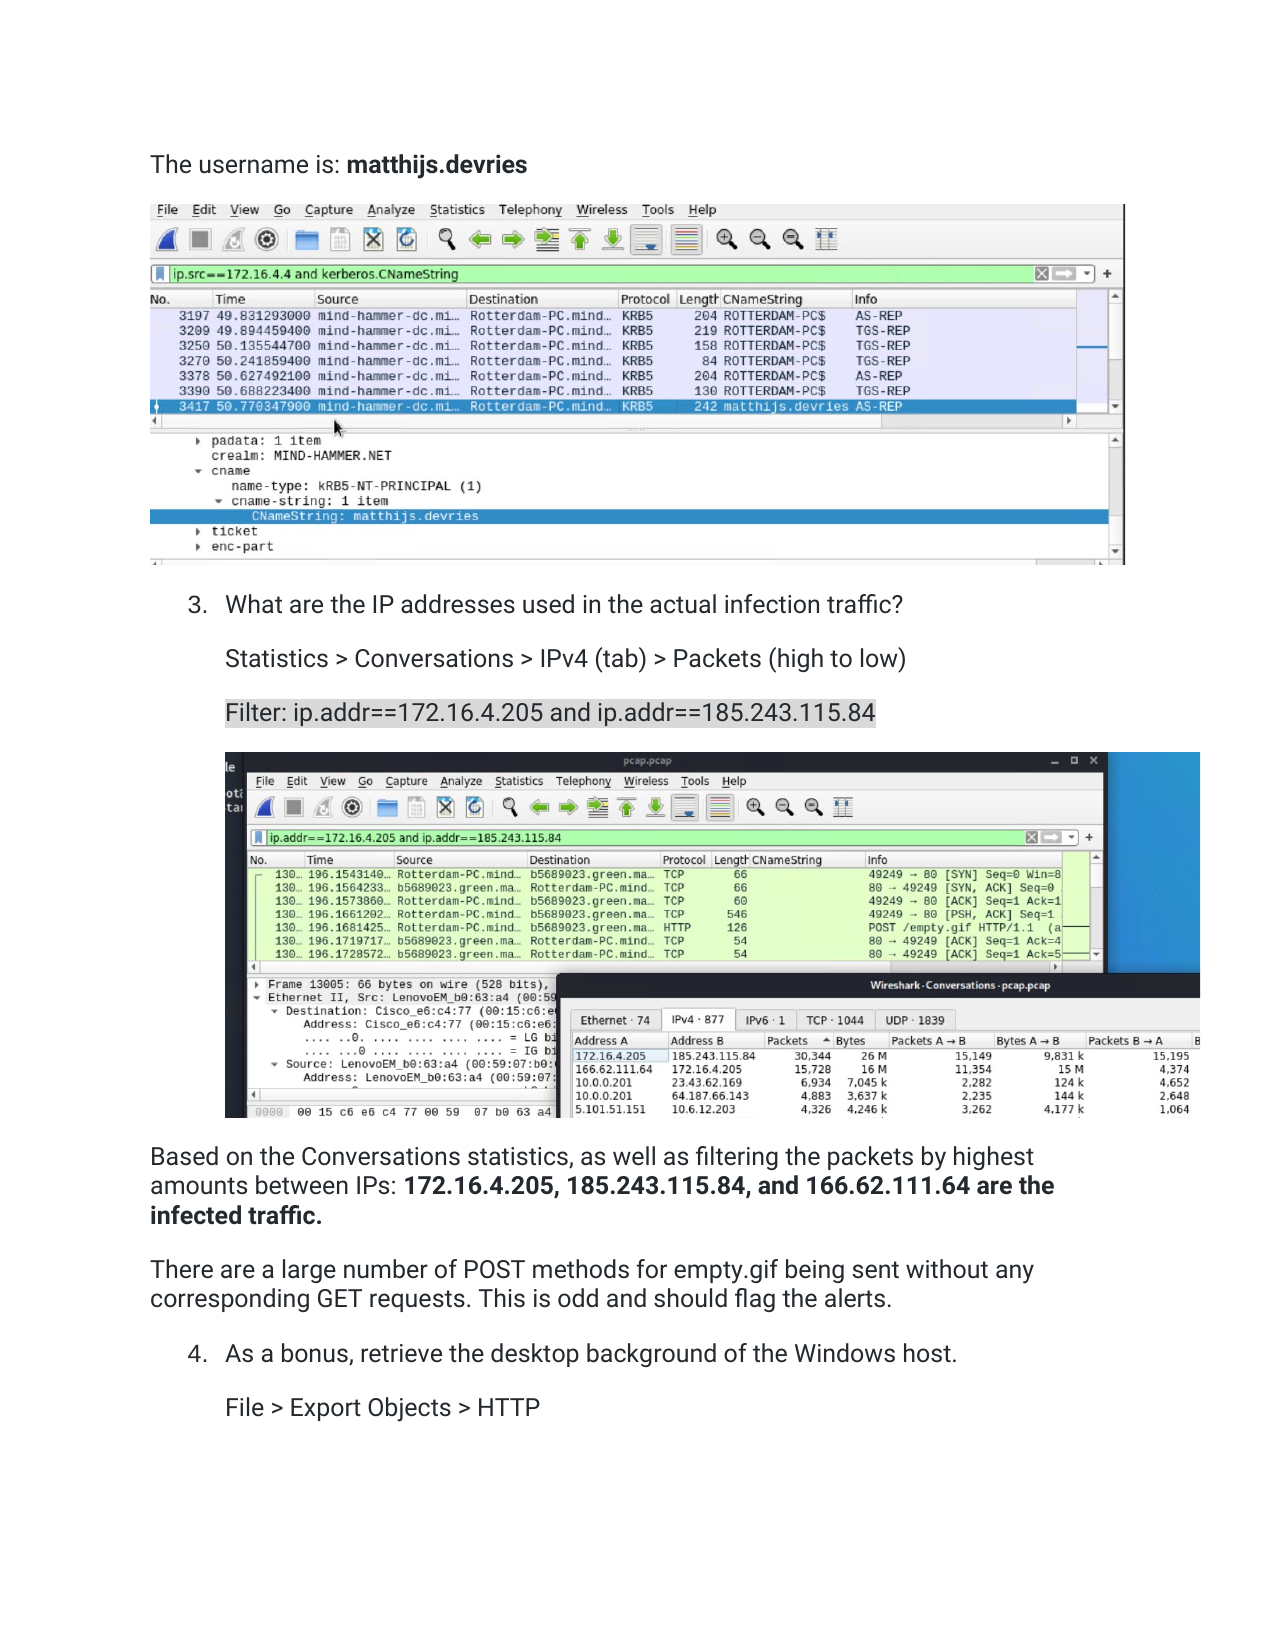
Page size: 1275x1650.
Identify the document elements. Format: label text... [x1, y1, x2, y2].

text Filter: ip.addr==172.16.4.205 and ip.addr==185.243.115.84 [225, 698, 1125, 728]
list What are the IP addresses used in the actual infection traffic? [187, 590, 1125, 619]
text There are a large number of POST methods for empty.gif being sent without any corresponding GET requests. This is odd and should flag the alerts. [150, 1255, 1125, 1314]
picture [150, 204, 1125, 565]
list As a bonus, retrieve the desktop background of the Windows host. [187, 1339, 1125, 1368]
text File > Export Objects > HTTP [225, 1393, 1125, 1422]
text Statistics > Conversations > IPv4 (tab) > Packets (high to low) [225, 644, 1125, 673]
text Based on the Conversations statistics, as well as filtering the packets by highest amounts between IPs: 172.16.4.205, 185.243.115.84, and 166.62.111.64 are the infected traffic. [150, 1142, 1125, 1230]
picture [225, 752, 1200, 1118]
text The username is: matthijs.devries [150, 150, 1125, 179]
